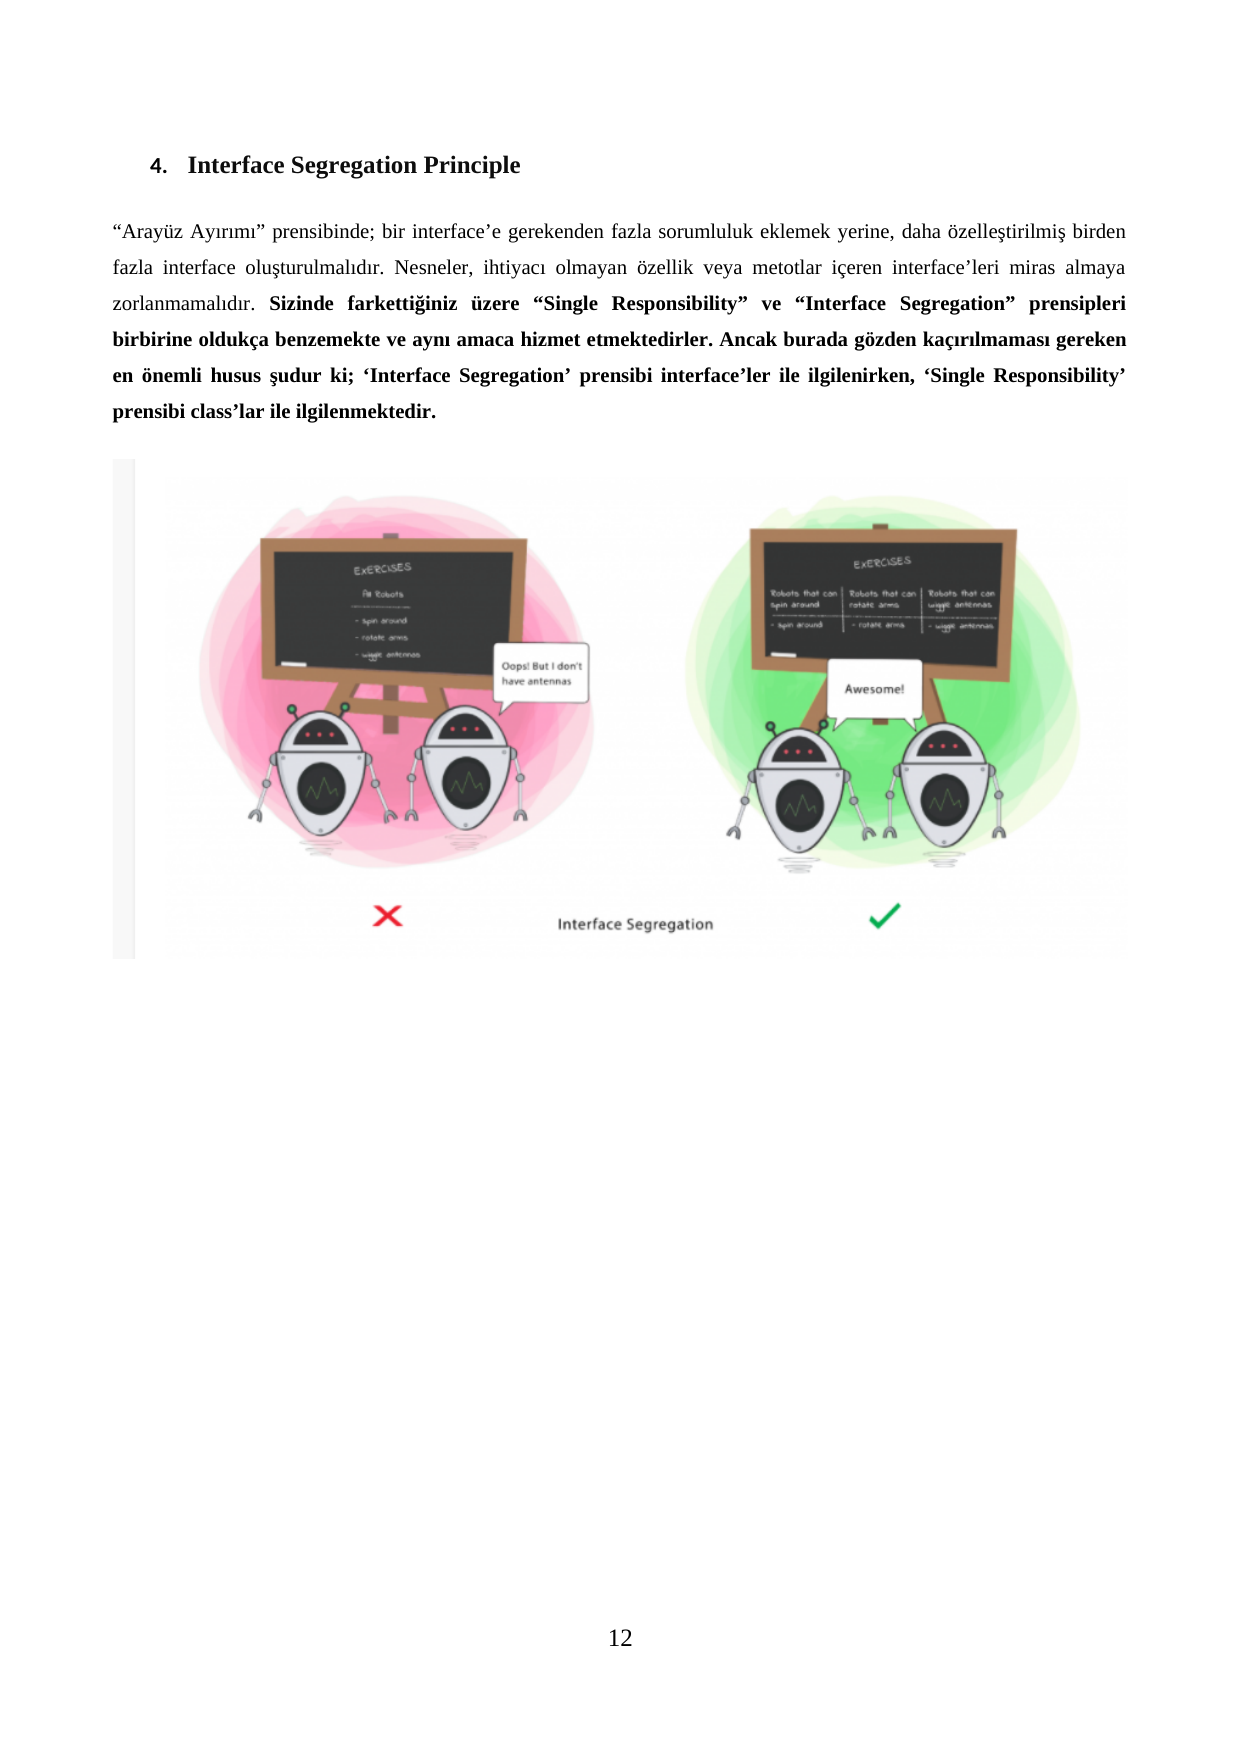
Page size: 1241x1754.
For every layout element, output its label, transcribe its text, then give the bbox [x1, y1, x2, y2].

picture [112, 459, 1128, 959]
text “Arayüz Ayırımı” prensibinde; bir interface’e gerekenden fazla sorumluluk eklemek yerine, daha özelleştirilmiş birden fazla interface oluşturulmalıdır. Nesneler, ihtiyacı olmayan özellik veya metotlar içeren interface’leri miras almaya zorlanmamalıdır. Sizinde farkettiğiniz üzere “Single Responsibility” ve “Interface Segregation” prensipleri birbirine oldukça benzemekte ve aynı amaca hizmet etmektedirler. Ancak burada gözden kaçırılmaması gereken en önemli husus şudur ki; ‘Interface Segregation’ prensibi interface’ler ile ilgilenirken, ‘Single Responsibility’ prensibi class’lar ile ilgilenmektedir. [112, 218, 1128, 423]
subtitle Interface Segregation Principle [150, 150, 1128, 179]
